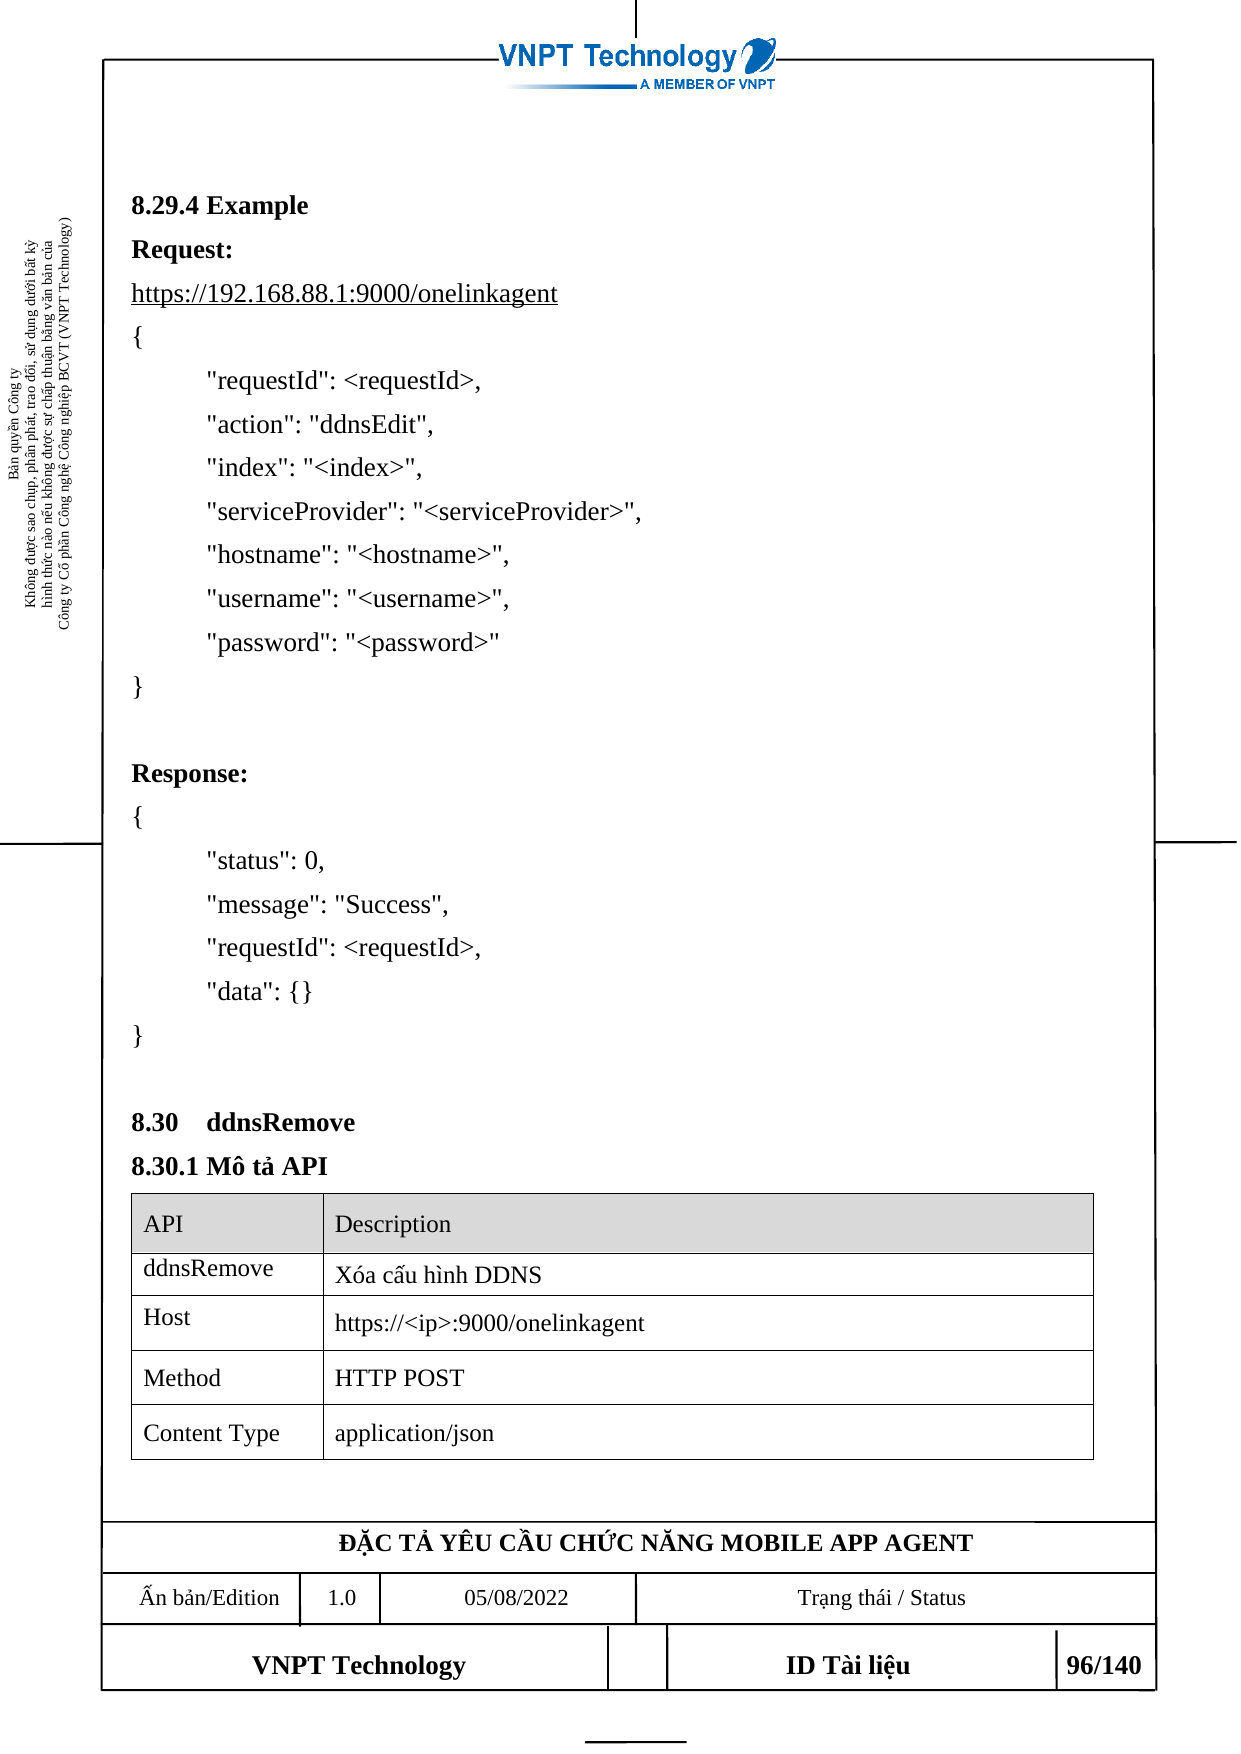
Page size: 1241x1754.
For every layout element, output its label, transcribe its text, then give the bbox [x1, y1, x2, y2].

subtitle ddnsRemove [131, 1106, 1093, 1137]
text "username": "<username>", [131, 582, 1093, 613]
text } [131, 669, 1093, 701]
text } [131, 1019, 1093, 1050]
text "requestId": <requestId>, [131, 931, 1093, 963]
text "data": {} [131, 975, 1093, 1006]
text "message": "Success", [131, 888, 1093, 919]
text "hostname": "<hostname>", [131, 539, 1093, 570]
subtitle Example [131, 189, 1093, 221]
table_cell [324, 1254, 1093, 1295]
subtitle Mô tả API [131, 1150, 1093, 1181]
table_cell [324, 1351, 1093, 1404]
text "requestId": <requestId>, [131, 364, 1093, 395]
text https://192.168.88.1:9000/onelinkagent [131, 277, 1093, 308]
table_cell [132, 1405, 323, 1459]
text Response: [131, 757, 1093, 788]
text { [131, 801, 1093, 832]
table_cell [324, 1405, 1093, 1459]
text "action": "ddnsEdit", [131, 408, 1093, 439]
text Request: [131, 233, 1093, 264]
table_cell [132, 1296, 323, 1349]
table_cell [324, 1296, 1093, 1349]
text "index": "<index>", [131, 451, 1093, 482]
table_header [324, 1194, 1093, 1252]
text { [131, 320, 1093, 352]
text "password": "<password>" [131, 626, 1093, 657]
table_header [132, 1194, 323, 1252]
text "serviceProvider": "<serviceProvider>", [131, 495, 1093, 526]
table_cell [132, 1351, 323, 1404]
picture [498, 38, 776, 89]
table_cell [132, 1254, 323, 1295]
text "status": 0, [131, 844, 1093, 875]
